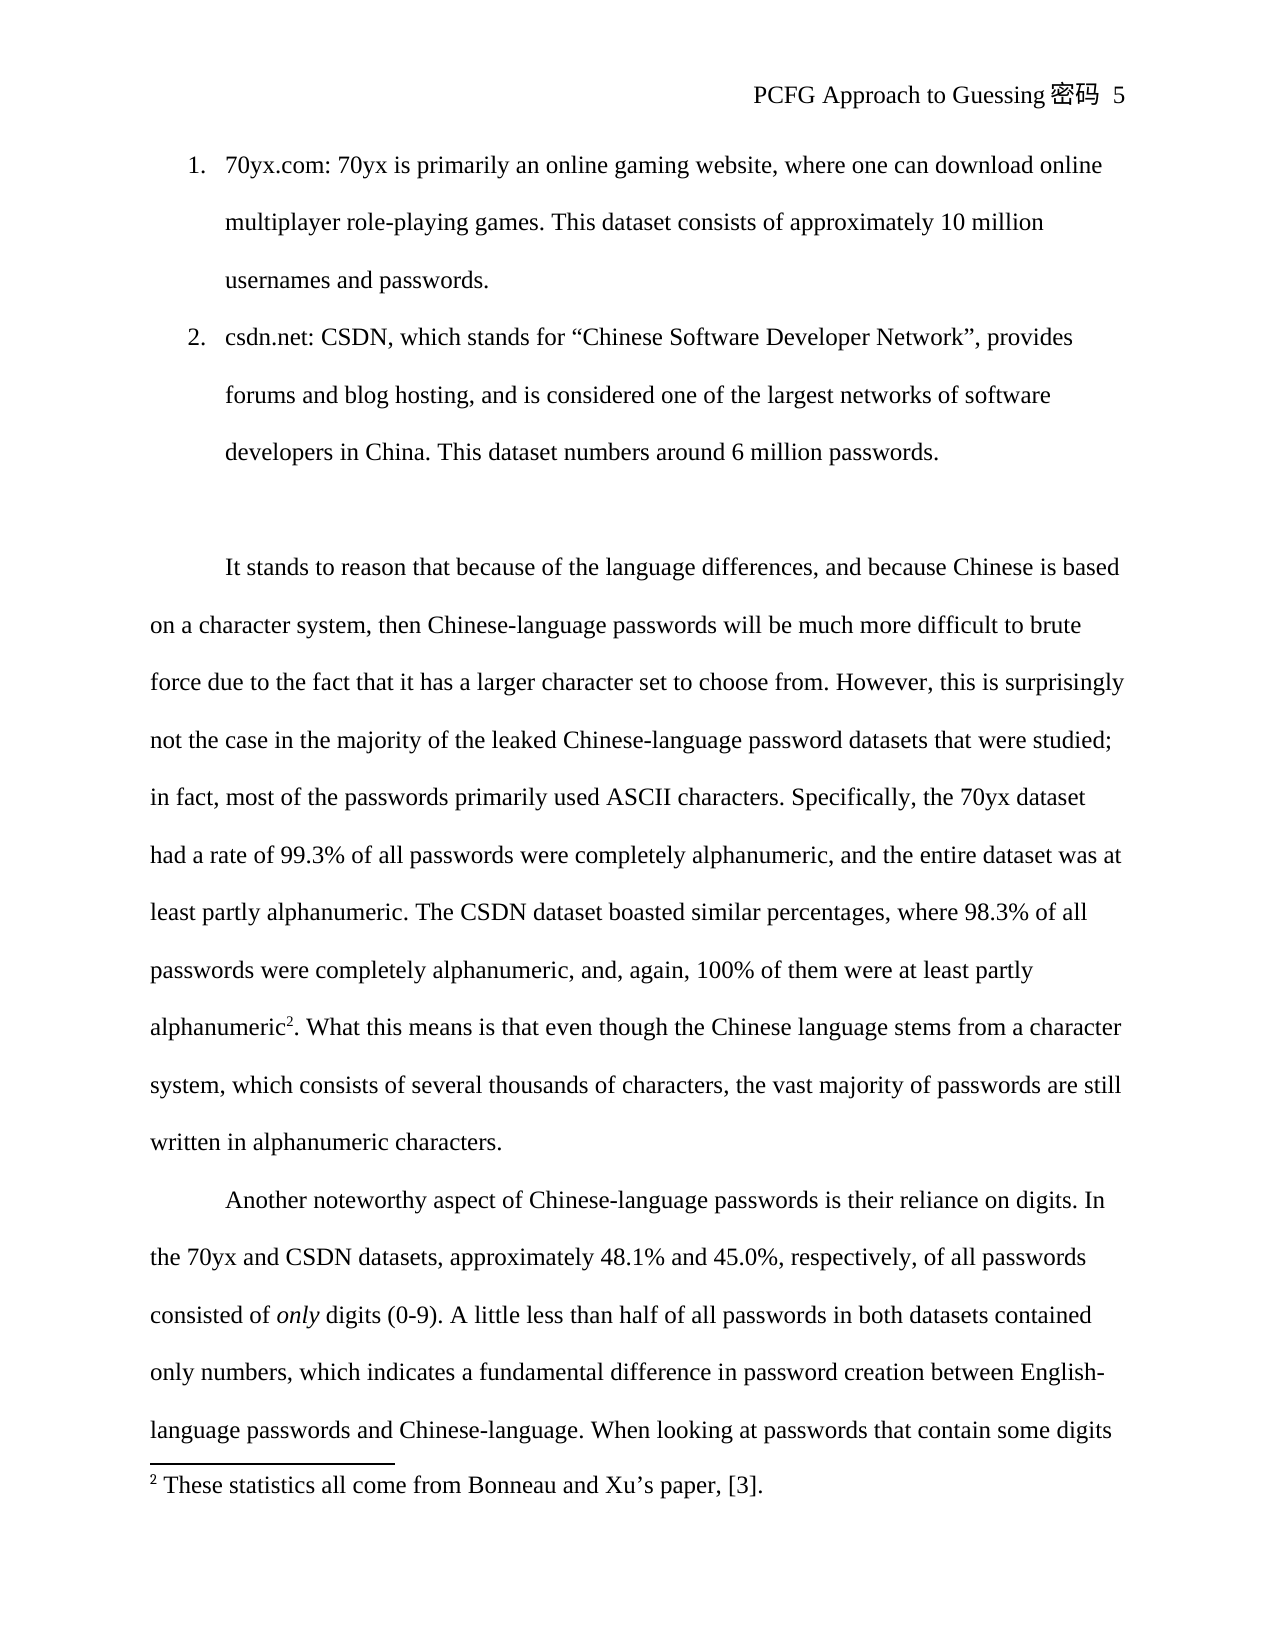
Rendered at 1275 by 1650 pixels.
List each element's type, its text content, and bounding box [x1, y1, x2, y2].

list csdn.net: CSDN, which stands for “Chinese Software Developer Network”, provides forums and blog hosting, and is considered one of the largest networks of software developers in China. This dataset numbers around 6 million passwords. [187, 322, 1125, 466]
text It stands to reason that because of the language differences, and because Chinese is based on a character system, then Chinese-language passwords will be much more difficult to brute force due to the fact that it has a larger character set to choose from. However, this is surprisingly not the case in the majority of the leaked Chinese-language password datasets that were studied; in fact, most of the passwords primarily used ASCII characters. Specifically, the 70yx dataset had a rate of 99.3% of all passwords were completely alphanumeric, and the entire dataset was at least partly alphanumeric. The CSDN dataset boasted similar percentages, where 98.3% of all passwords were completely alphanumeric, and, again, 100% of them were at least partly alphanumeric. What this means is that even though the Chinese language stems from a character system, which consists of several thousands of characters, the vast majority of passwords are still written in alphanumeric characters. [150, 552, 1125, 1156]
list 70yx.com: 70yx is primarily an online gaming website, where one can download online multiplayer role-playing games. This dataset consists of approximately 10 million usernames and passwords. [187, 150, 1125, 294]
